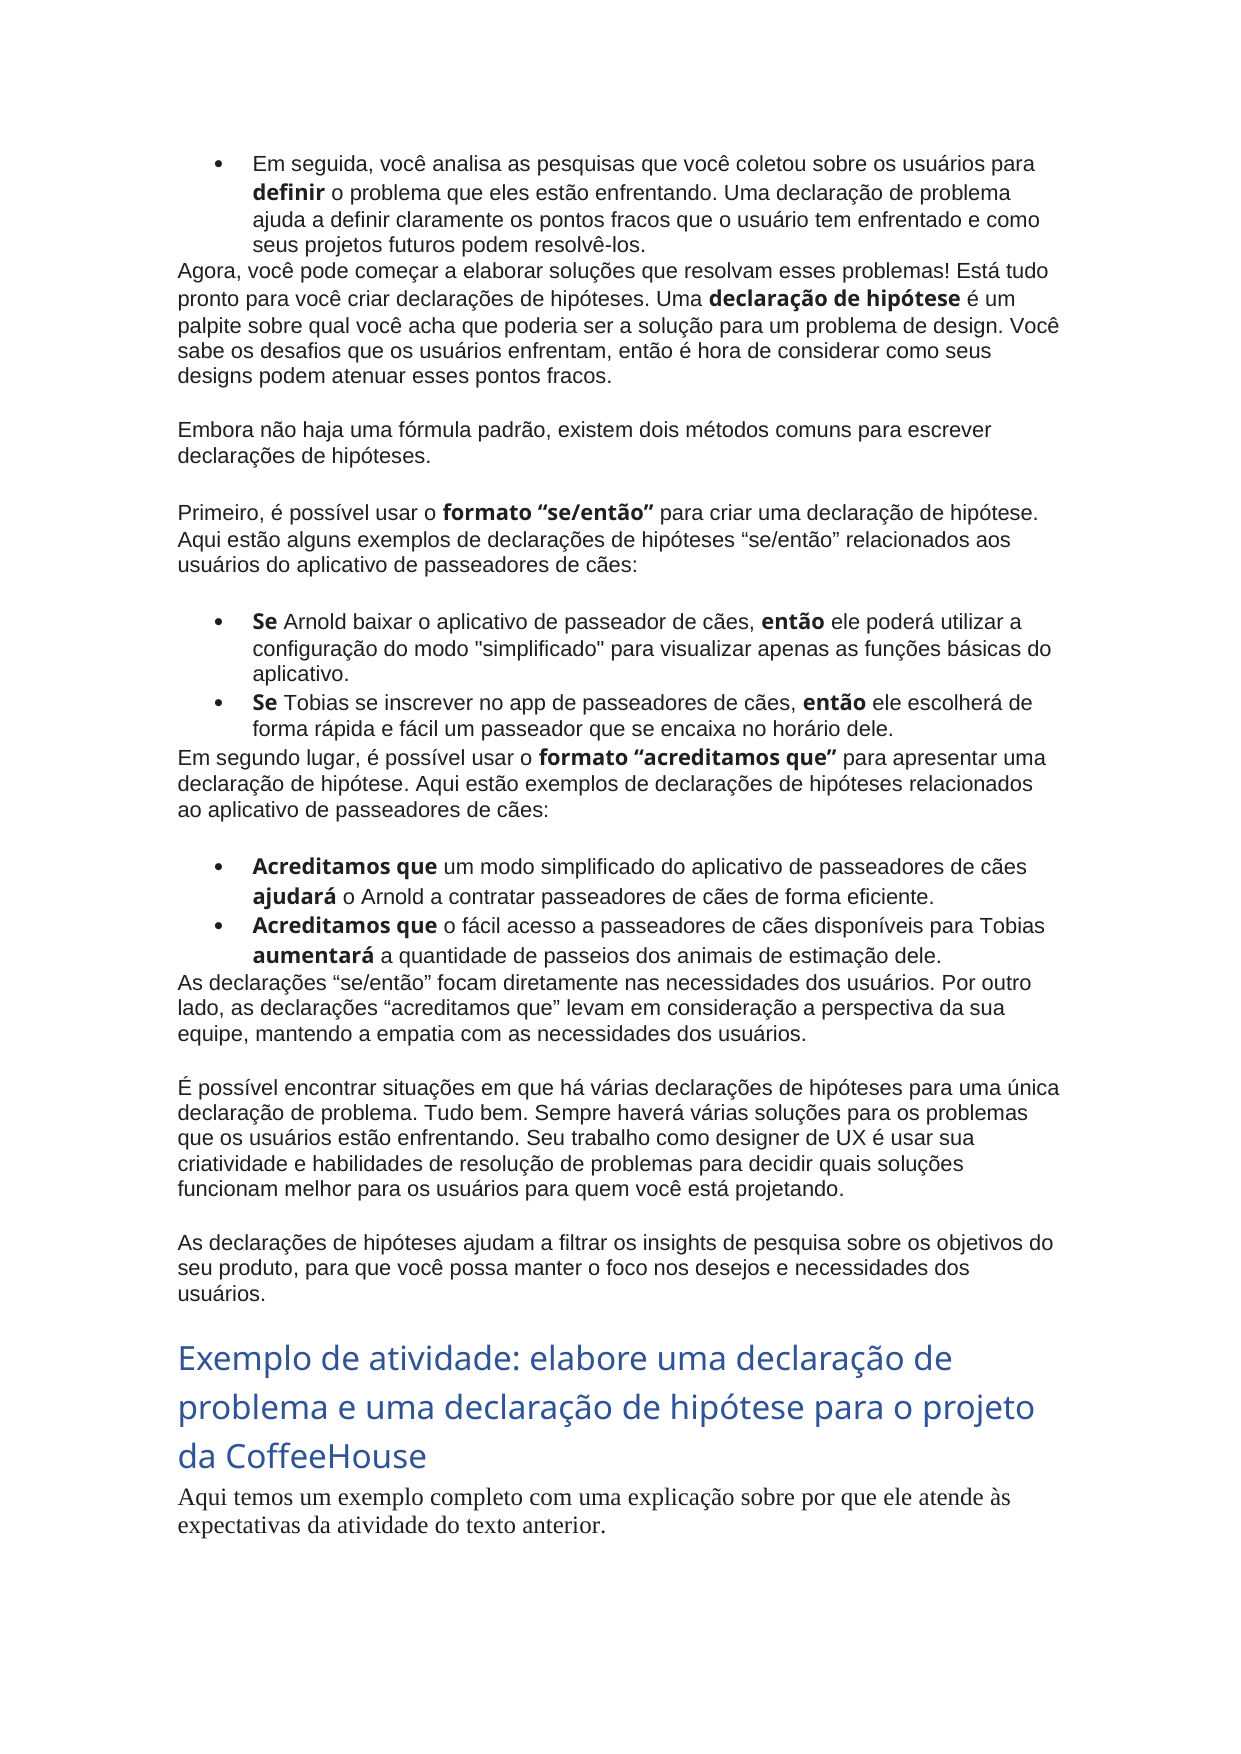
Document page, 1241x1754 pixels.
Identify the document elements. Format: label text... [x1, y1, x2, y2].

text Em segundo lugar, é possível usar o formato “acreditamos que” para apresentar uma declaração de hipótese. Aqui estão exemplos de declarações de hipóteses relacionados ao aplicativo de passeadores de cães: [177, 742, 1063, 822]
text As declarações de hipóteses ajudam a filtrar os insights de pesquisa sobre os objetivos do seu produto, para que você possa manter o foco nos desejos e necessidades dos usuários. [177, 1230, 1063, 1306]
list Se Arnold baixar o aplicativo de passeador de cães, então ele poderá utilizar a configuração do modo "simplificado" para visualizar apenas as funções básicas do aplicativo. [215, 606, 1063, 687]
text Aqui temos um exemplo completo com uma explicação sobre por que ele atende às expectativas da atividade do texto anterior. [177, 1482, 1063, 1539]
text Primeiro, é possível usar o formato “se/então” para criar uma declaração de hipótese. Aqui estão alguns exemplos de declarações de hipóteses “se/então” relacionados aos usuários do aplicativo de passeadores de cães: [177, 497, 1063, 577]
text Agora, você pode começar a elaborar soluções que resolvam esses problemas! Está tudo pronto para você criar declarações de hipóteses. Uma declaração de hipótese é um palpite sobre qual você acha que poderia ser a solução para um problema de design. Você sabe os desafios que os usuários enfrentam, então é hora de considerar como seus designs podem atenuar esses pontos fracos. [177, 258, 1063, 388]
text Embora não haja uma fórmula padrão, existem dois métodos comuns para escrever declarações de hipóteses. [177, 417, 1063, 468]
list Se Tobias se inscrever no app de passeadores de cães, então ele escolherá de forma rápida e fácil um passeador que se encaixa no horário dele. [215, 687, 1063, 742]
text É possível encontrar situações em que há várias declarações de hipóteses para uma única declaração de problema. Tudo bem. Sempre haverá várias soluções para os problemas que os usuários estão enfrentando. Seu trabalho como designer de UX é usar sua criatividade e habilidades de resolução de problemas para decidir quais soluções funcionam melhor para os usuários para quem você está projetando. [177, 1075, 1063, 1201]
list Em seguida, você analisa as pesquisas que você coletou sobre os usuários para definir o problema que eles estão enfrentando. Uma declaração de problema ajuda a definir claramente os pontos fracos que o usuário tem enfrentado e como seus projetos futuros podem resolvê-los. [215, 148, 1063, 258]
list Acreditamos que o fácil acesso a passeadores de cães disponíveis para Tobias aumentará a quantidade de passeios dos animais de estimação dele. [215, 911, 1063, 970]
list Acreditamos que um modo simplificado do aplicativo de passeadores de cães ajudará o Arnold a contratar passeadores de cães de forma eficiente. [215, 851, 1063, 911]
subtitle Exemplo de atividade: elabore uma declaração de problema e uma declaração de hipótese para o projeto da CoffeeHouse [177, 1335, 1063, 1478]
text As declarações “se/então” focam diretamente nas necessidades dos usuários. Por outro lado, as declarações “acreditamos que” levam em consideração a perspectiva da sua equipe, mantendo a empatia com as necessidades dos usuários. [177, 970, 1063, 1046]
